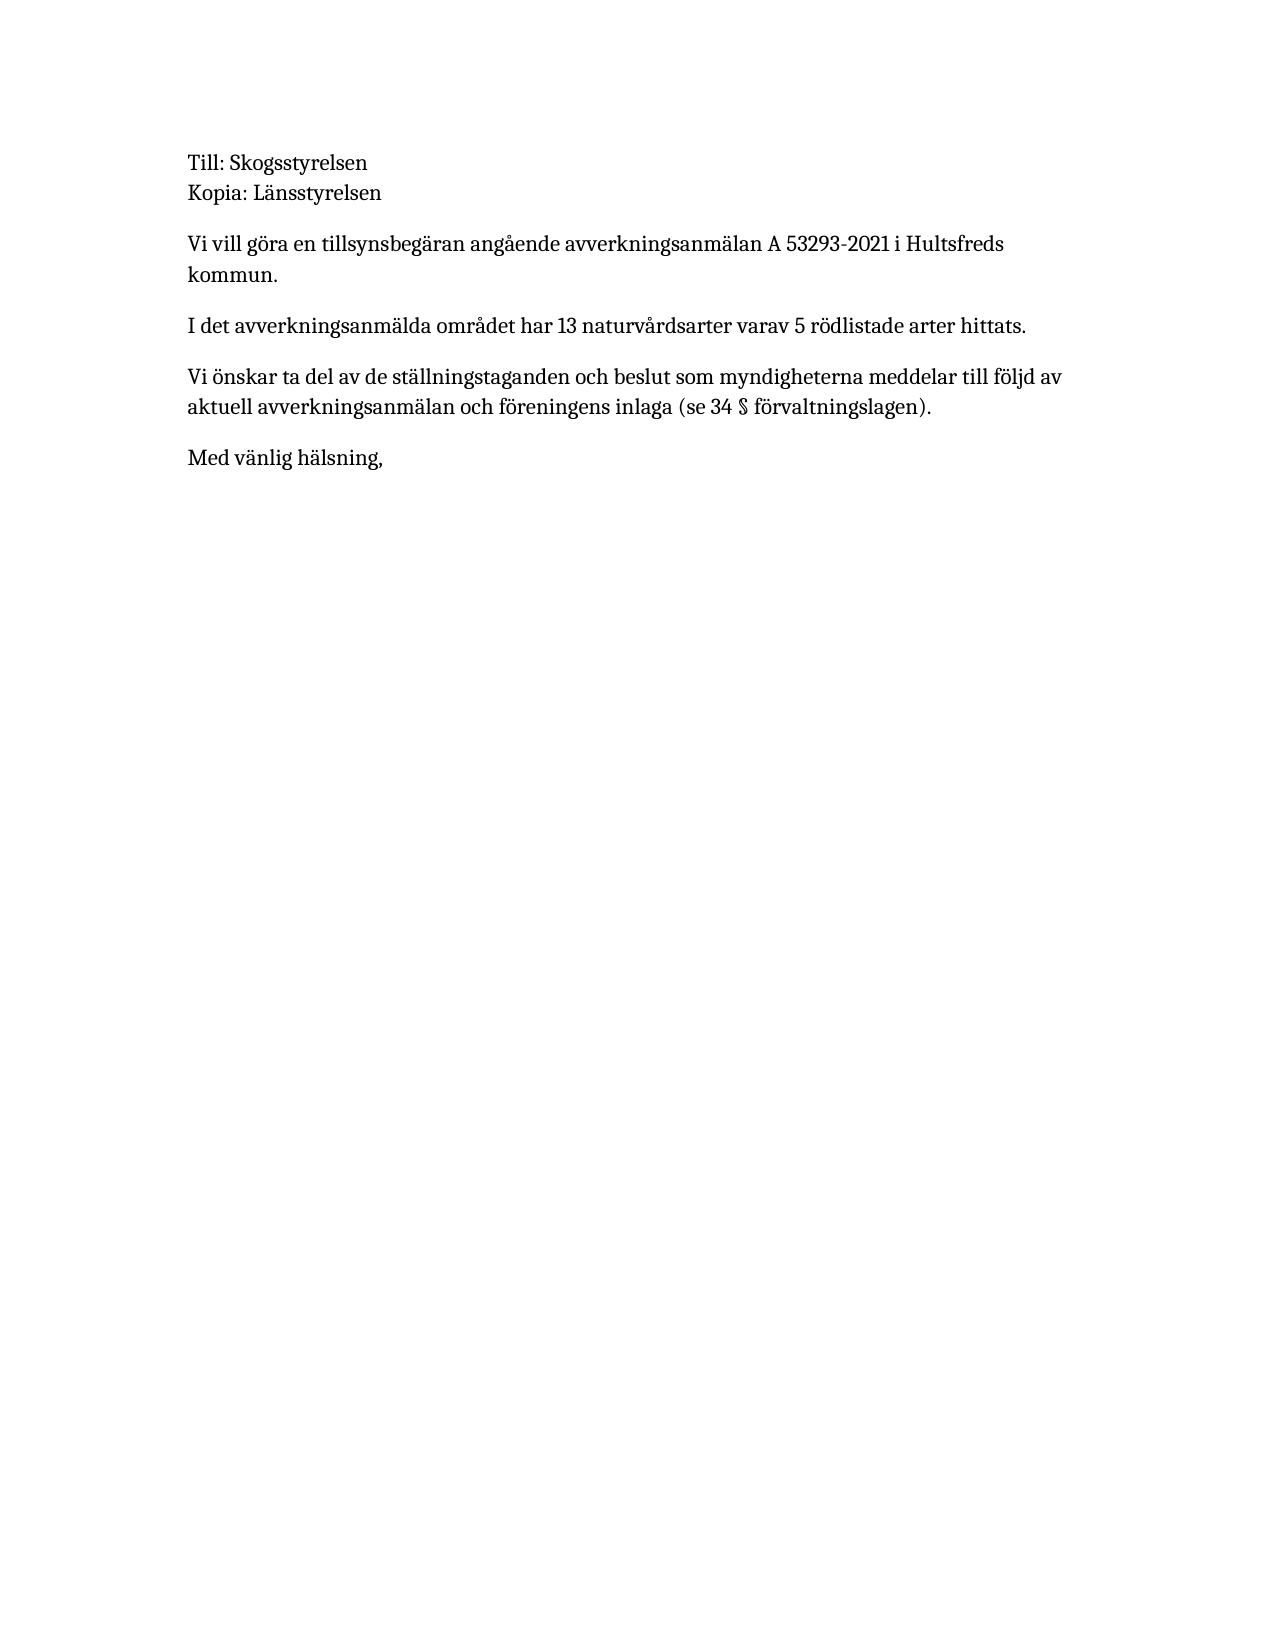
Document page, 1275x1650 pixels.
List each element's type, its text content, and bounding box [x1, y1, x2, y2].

text Med vänlig hälsning, [187, 445, 1087, 501]
text Vi önskar ta del av de ställningstaganden och beslut som myndigheterna meddelar till följd av aktuell avverkningsanmälan och föreningens inlaga (se 34 § förvaltningslagen). [187, 363, 1087, 420]
text I det avverkningsanmälda området har 13 naturvårdsarter varav 5 rödlistade arter hittats. [187, 312, 1087, 339]
text Till: Skogsstyrelsen Kopia: Länsstyrelsen [187, 150, 1087, 207]
text Vi vill göra en tillsynsbegäran angående avverkningsanmälan A 53293-2021 i Hultsfreds kommun. [187, 231, 1087, 288]
